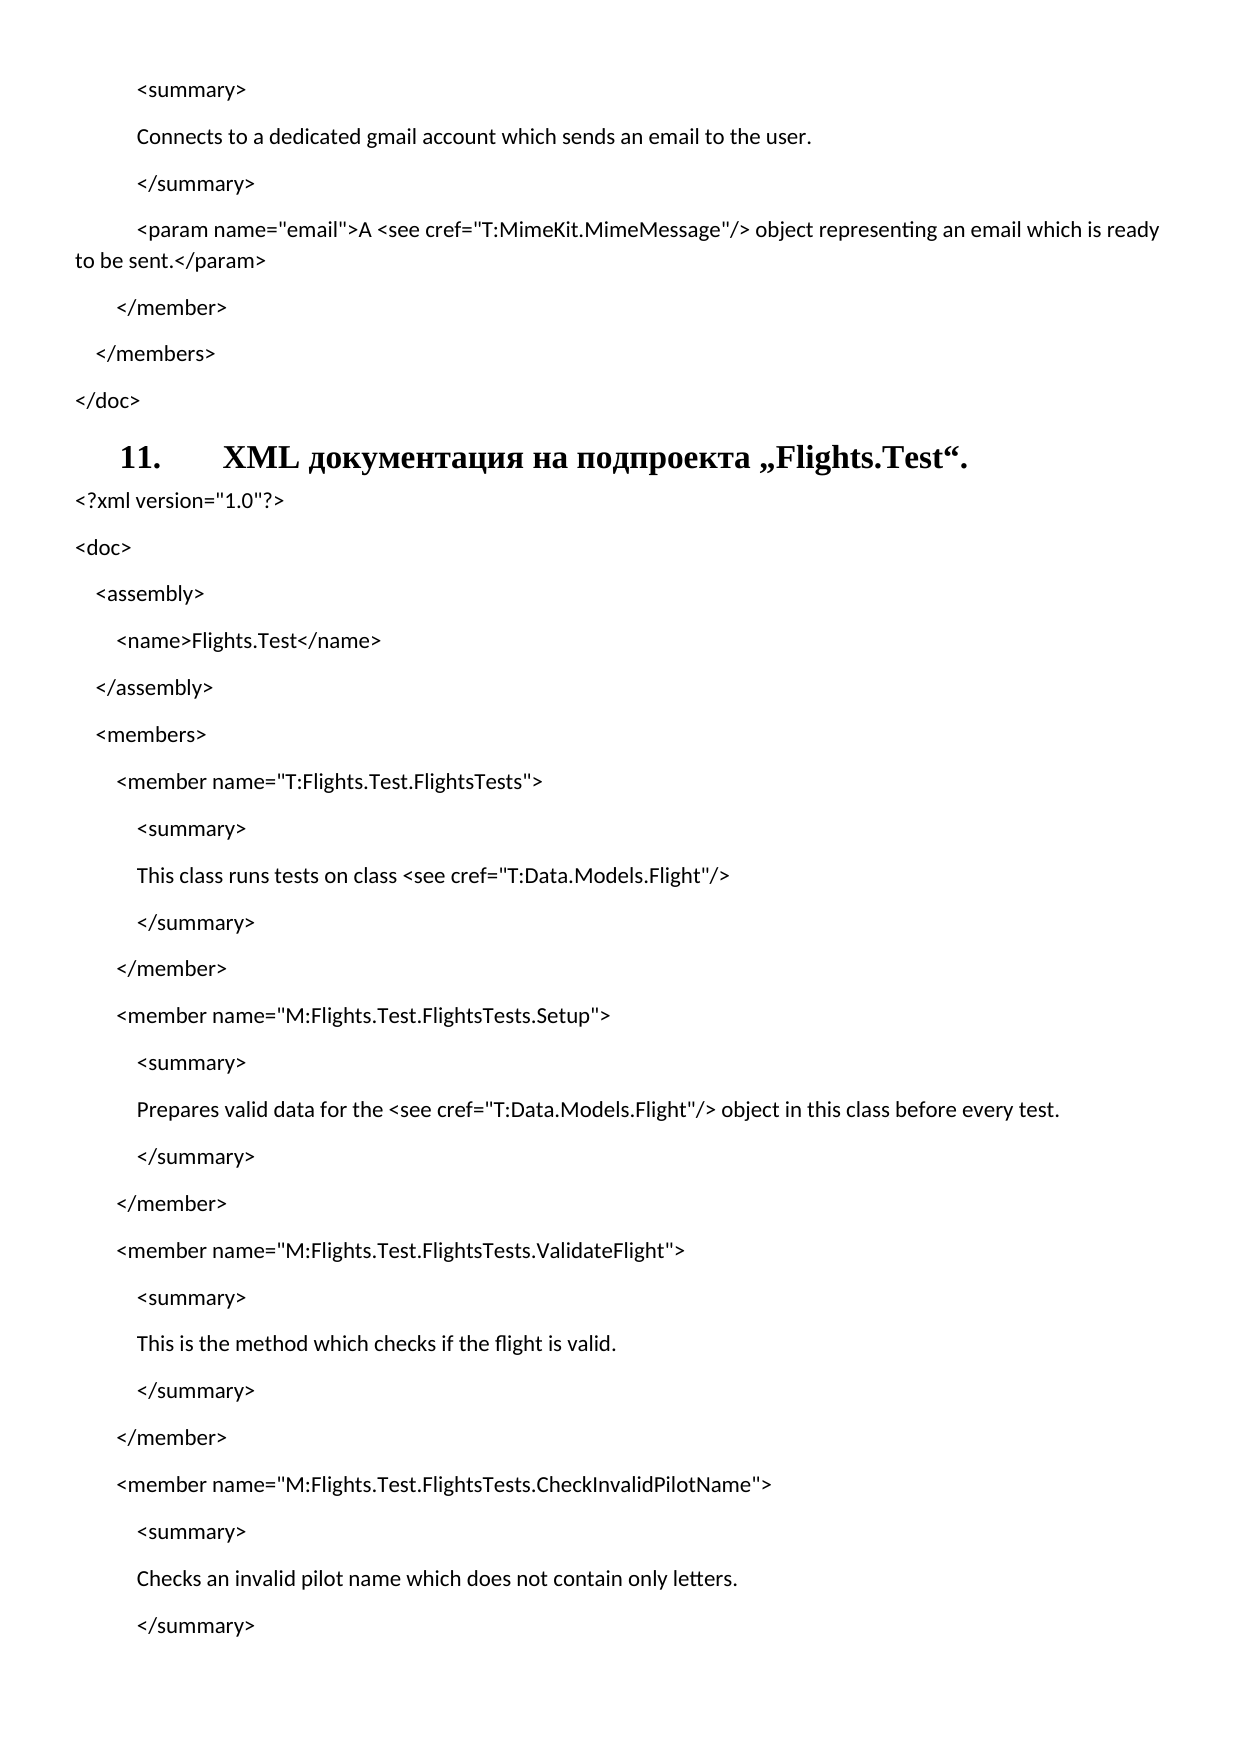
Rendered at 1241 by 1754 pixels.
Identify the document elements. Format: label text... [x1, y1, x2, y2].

text This is the method which checks if the flight is valid. [75, 1329, 1165, 1357]
text </member> [75, 1423, 1165, 1451]
text <summary> [75, 814, 1165, 842]
text Connects to a dedicated gmail account which sends an email to the user. [75, 122, 1165, 150]
text <?xml version="1.0"?> [75, 486, 1165, 514]
text This class runs tests on class <see cref="T:Data.Models.Flight"/> [75, 861, 1165, 889]
text <member name="T:Flights.Test.FlightsTests"> [75, 767, 1165, 795]
text <member name="M:Flights.Test.FlightsTests.Setup"> [75, 1001, 1165, 1029]
text Prepares valid data for the <see cref="T:Data.Models.Flight"/> object in this class before every test. [75, 1095, 1165, 1123]
text <summary> [75, 75, 1165, 103]
text </summary> [75, 908, 1165, 936]
text <summary> [75, 1283, 1165, 1311]
text </summary> [75, 1611, 1165, 1639]
text <param name="email">A <see cref="T:MimeKit.MimeMessage"/> object representing an email which is ready to be sent.</param> [75, 216, 1165, 274]
subtitle XML документация на подпроекта „Flights.Test“. [119, 437, 1165, 476]
text <name>Flights.Test</name> [75, 626, 1165, 654]
text <assembly> [75, 579, 1165, 607]
text <members> [75, 720, 1165, 748]
text <member name="M:Flights.Test.FlightsTests.CheckInvalidPilotName"> [75, 1470, 1165, 1498]
text </summary> [75, 1376, 1165, 1404]
text </members> [75, 339, 1165, 368]
text </member> [75, 954, 1165, 982]
text Checks an invalid pilot name which does not contain only letters. [75, 1564, 1165, 1592]
text </member> [75, 293, 1165, 321]
text </summary> [75, 169, 1165, 197]
text </summary> [75, 1142, 1165, 1170]
text </assembly> [75, 673, 1165, 701]
text </member> [75, 1189, 1165, 1217]
text <summary> [75, 1048, 1165, 1076]
text <summary> [75, 1517, 1165, 1545]
text <member name="M:Flights.Test.FlightsTests.ValidateFlight"> [75, 1236, 1165, 1264]
text <doc> [75, 533, 1165, 561]
text </doc> [75, 386, 1165, 414]
